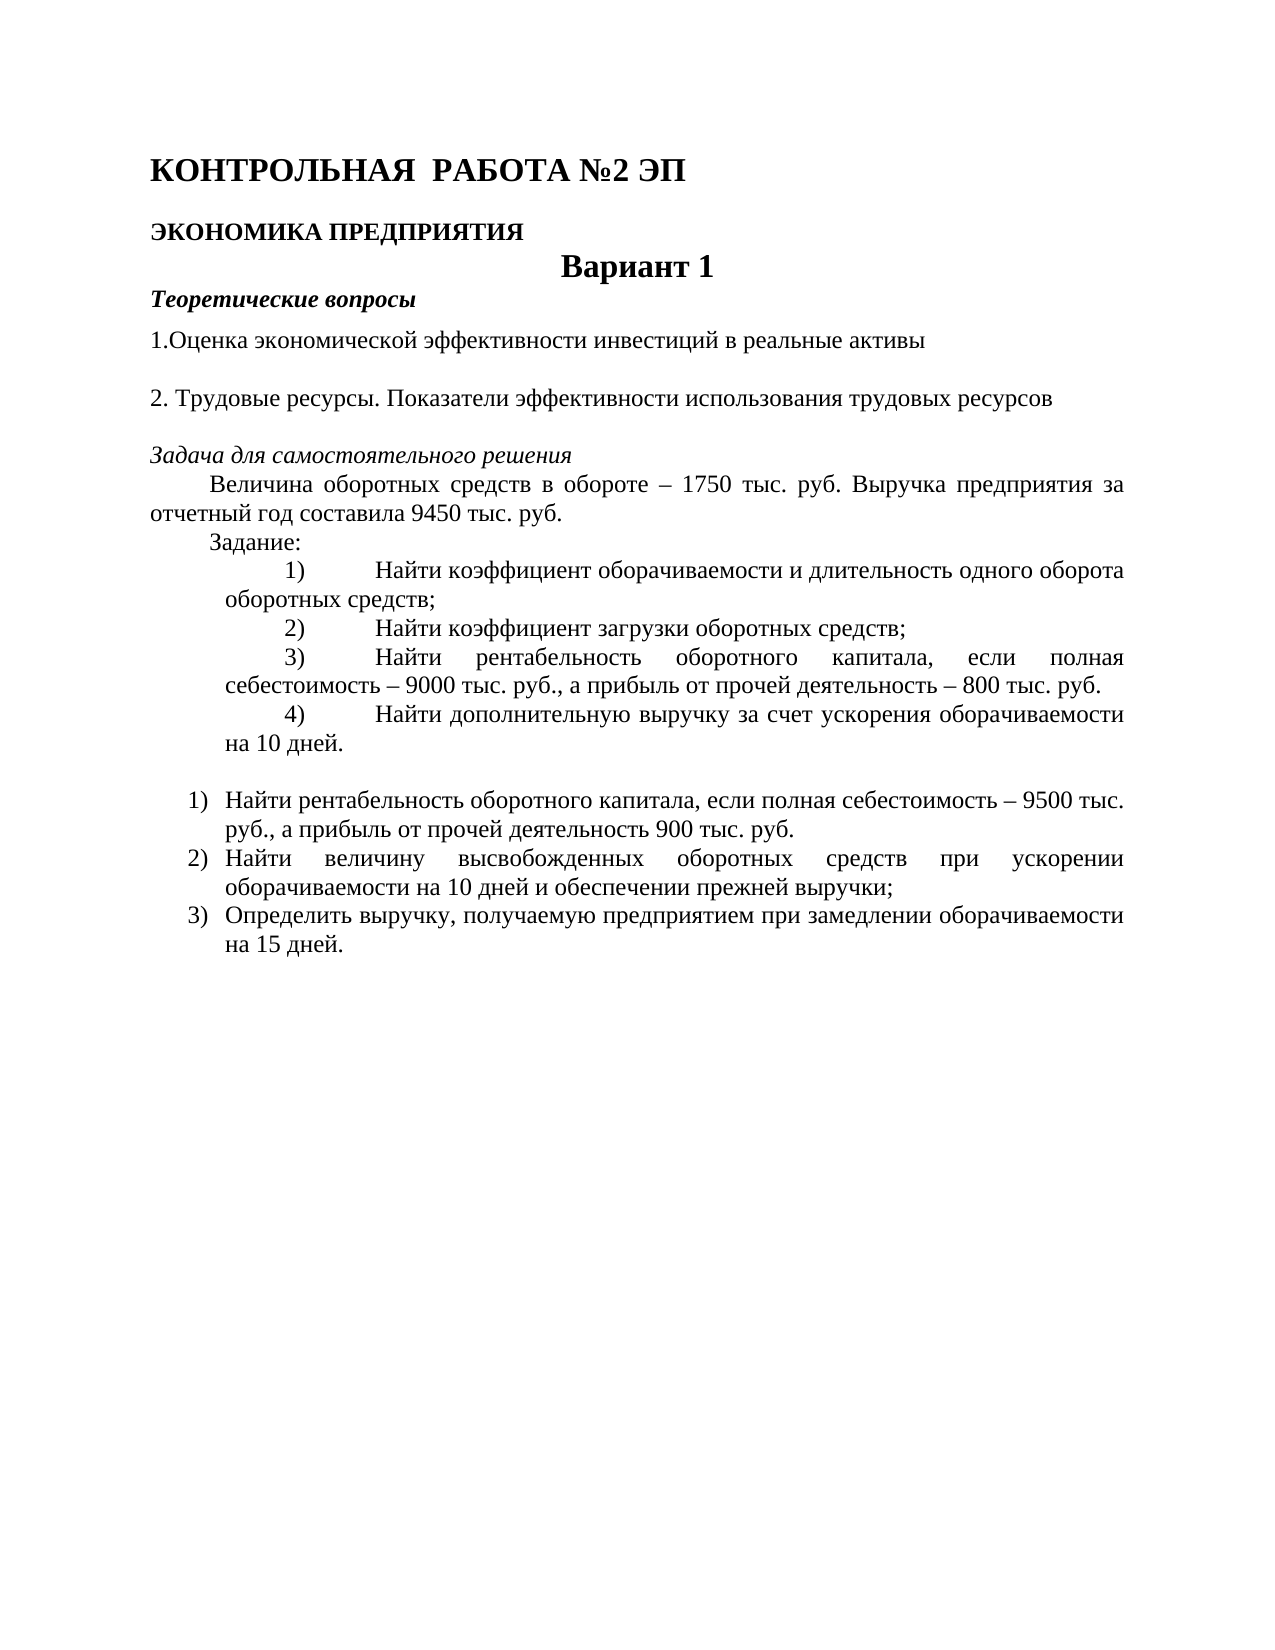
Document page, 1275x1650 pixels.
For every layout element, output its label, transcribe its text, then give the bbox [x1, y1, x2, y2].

text Задача для самостоятельного решения [150, 440, 1125, 469]
list Найти рентабельность оборотного капитала, если полная себестоимость – 9000 тыс. руб., а прибыль от прочей деятельность – 800 тыс. руб. [225, 642, 1125, 699]
text Вариант 1 [150, 246, 1125, 284]
list Найти величину высвобожденных оборотных средств при ускорении оборачиваемости на 10 дней и обеспечении прежней выручки; [187, 843, 1125, 900]
title 1.Оценка экономической эффективности инвестиций в реальные активы [150, 325, 1125, 354]
text КОНТРОЛЬНАЯ РАБОТА №2 ЭП [150, 150, 1125, 188]
text Величина оборотных средств в обороте – 1750 тыс. руб. Выручка предприятия за отчетный год составила 9450 тыс. руб. [150, 469, 1125, 527]
text ЭКОНОМИКА ПРЕДПРИЯТИЯ [150, 217, 1125, 246]
text Задание: [150, 527, 1125, 555]
list Найти коэффициент оборачиваемости и длительность одного оборота оборотных средств; [225, 555, 1125, 613]
text Теоретические вопросы [150, 284, 1125, 313]
text 2. Трудовые ресурсы. Показатели эффективности использования трудовых ресурсов [150, 383, 1125, 412]
list Найти коэффициент загрузки оборотных средств; [225, 613, 1125, 642]
list Найти дополнительную выручку за счет ускорения оборачиваемости на 10 дней. [225, 699, 1125, 757]
list Определить выручку, получаемую предприятием при замедлении оборачиваемости на 15 дней. [187, 900, 1125, 958]
list Найти рентабельность оборотного капитала, если полная себестоимость – 9500 тыс. руб., а прибыль от прочей деятельность 900 тыс. руб. [187, 785, 1125, 843]
